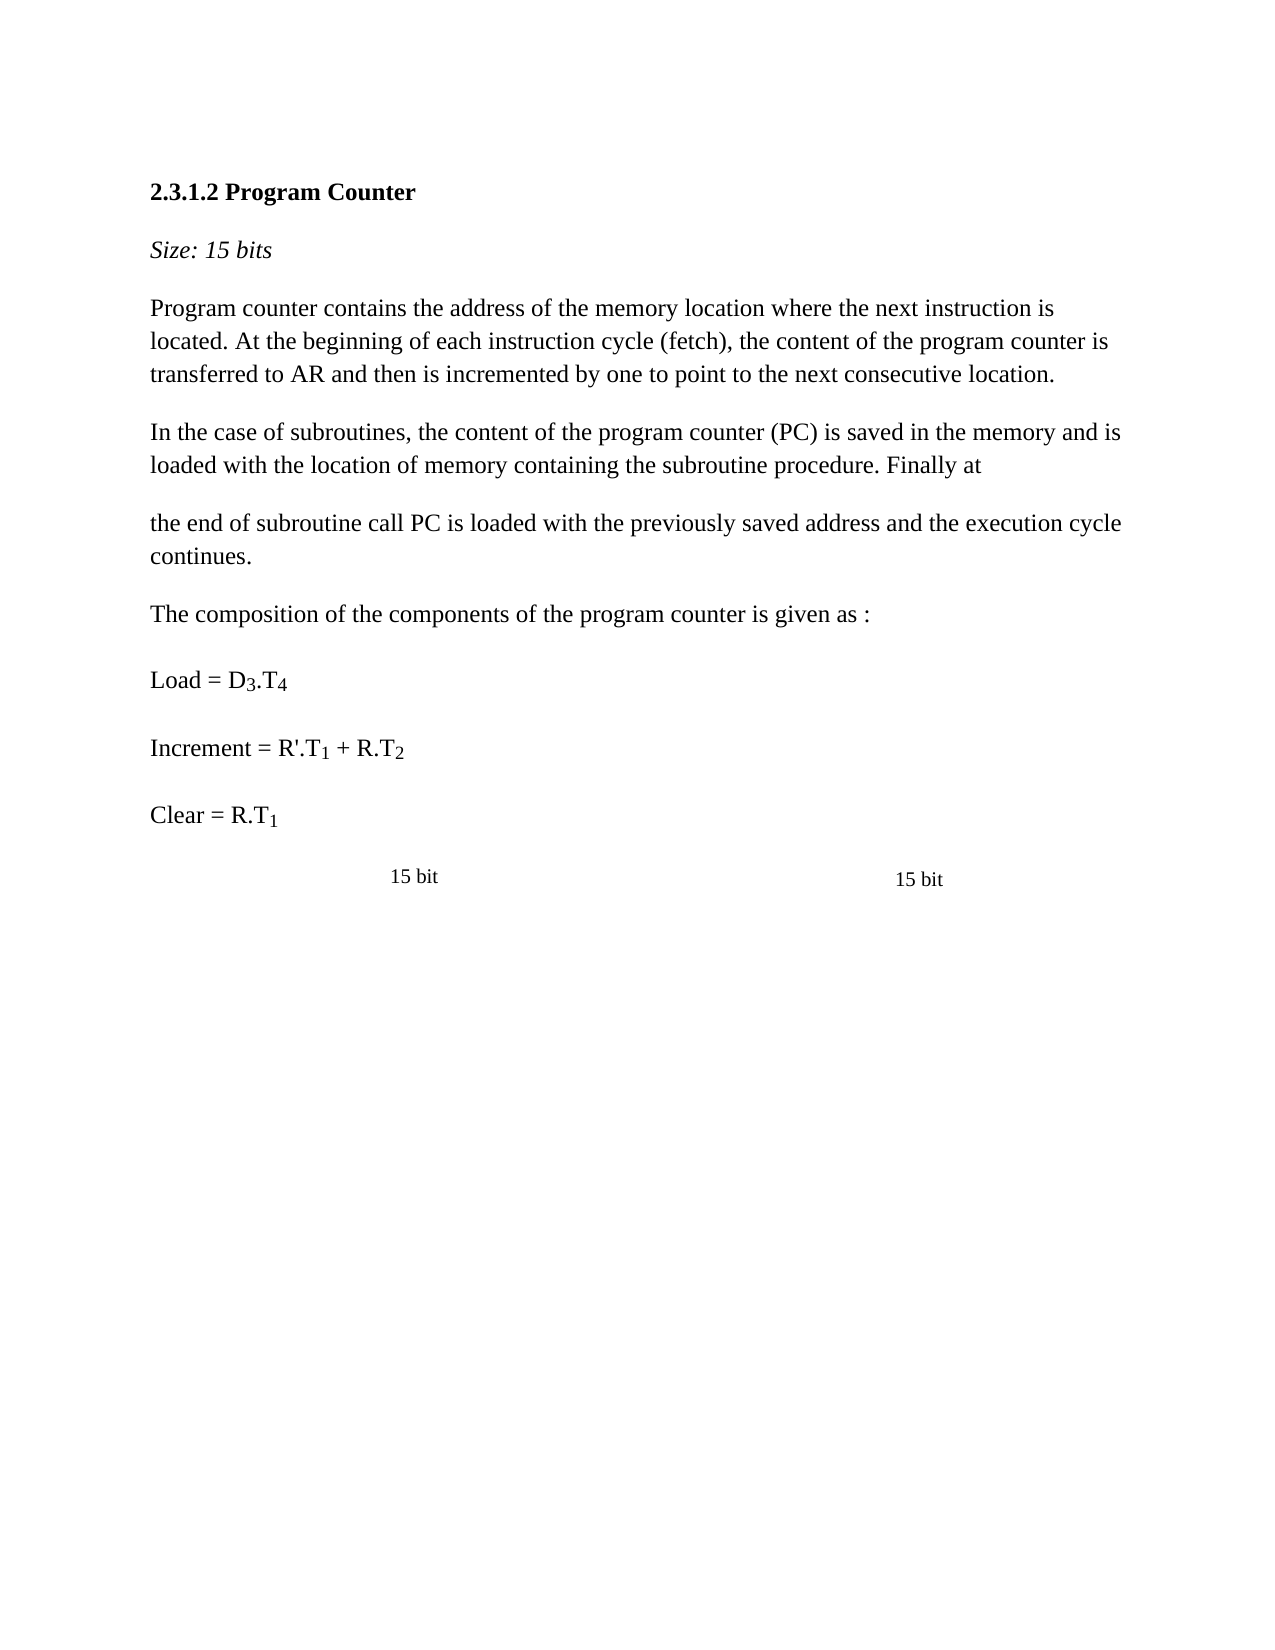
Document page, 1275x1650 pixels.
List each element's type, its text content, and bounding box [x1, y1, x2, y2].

subtitle 2.3.1.2 Program Counter [150, 177, 1125, 206]
text the end of subroutine call PC is loaded with the previously saved address and the execution cycle continues. [150, 508, 1125, 570]
text The composition of the components of the program counter is given as : [150, 599, 1125, 628]
text Size: 15 bits [150, 235, 1125, 264]
text Increment = R'.T1 + R.T2 [150, 726, 1125, 763]
text Load = D3.T4 [150, 657, 1125, 695]
text In the case of subroutines, the content of the program counter (PC) is saved in the memory and is loaded with the location of memory containing the subroutine procedure. Finally at [150, 417, 1125, 479]
text Program counter contains the address of the memory location where the next instruction is located. At the beginning of each instruction cycle (fetch), the content of the program counter is transferred to AR and then is incremented by one to point to the next consecutive location. [150, 293, 1125, 388]
text Clear = R.T1 [150, 794, 1125, 831]
